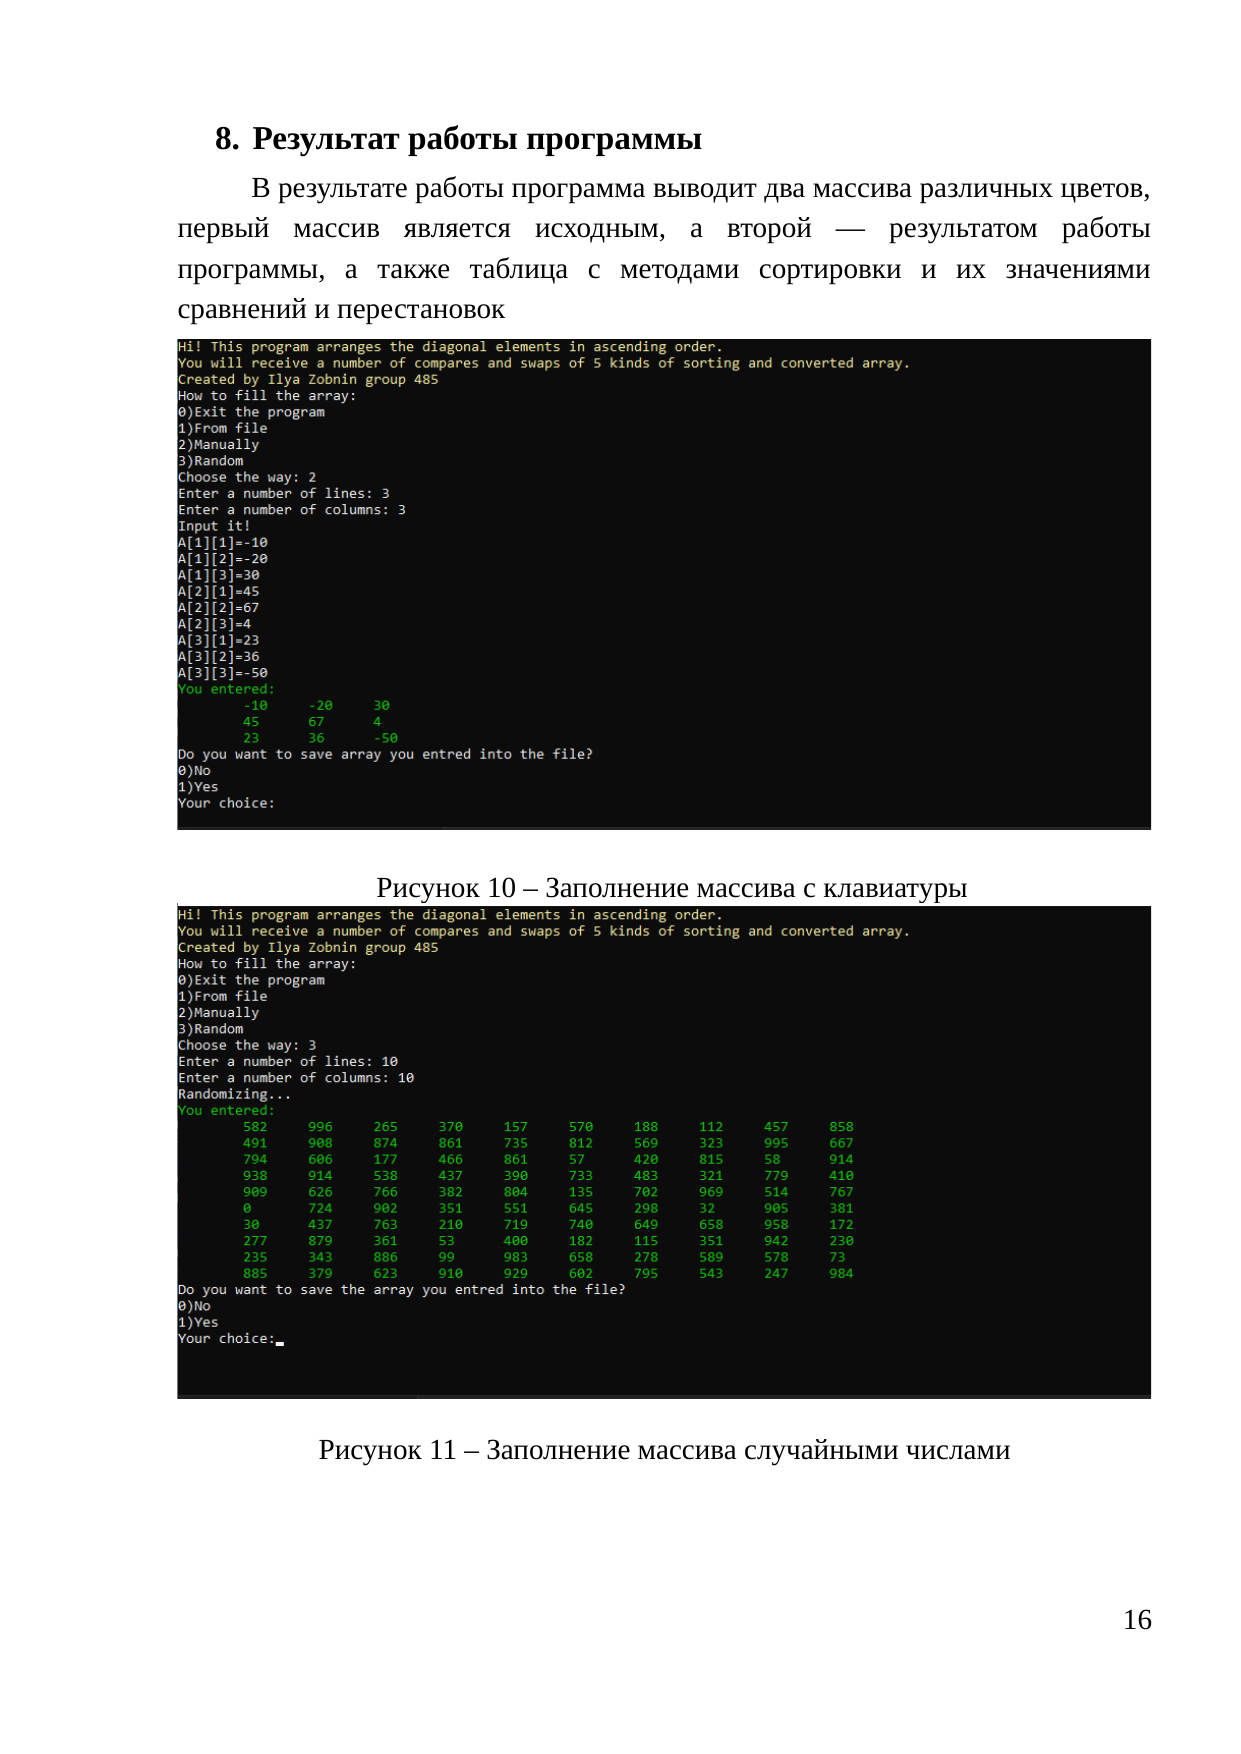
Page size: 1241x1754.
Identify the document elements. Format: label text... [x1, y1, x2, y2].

picture [177, 339, 1152, 830]
text В результате работы программа выводит два массива различных цветов, первый массив является исходным, а второй — результатом работы программы, а также таблица с методами сортировки и их значениями сравнений и перестановок [177, 170, 1152, 324]
text Рисунок 11 – Заполнение массива случайными числами [177, 1432, 1152, 1466]
text Рисунок 10 – Заполнение массива с клавиатуры [177, 870, 1152, 903]
subtitle Результат работы программы [215, 118, 1152, 156]
picture [177, 903, 1152, 1399]
